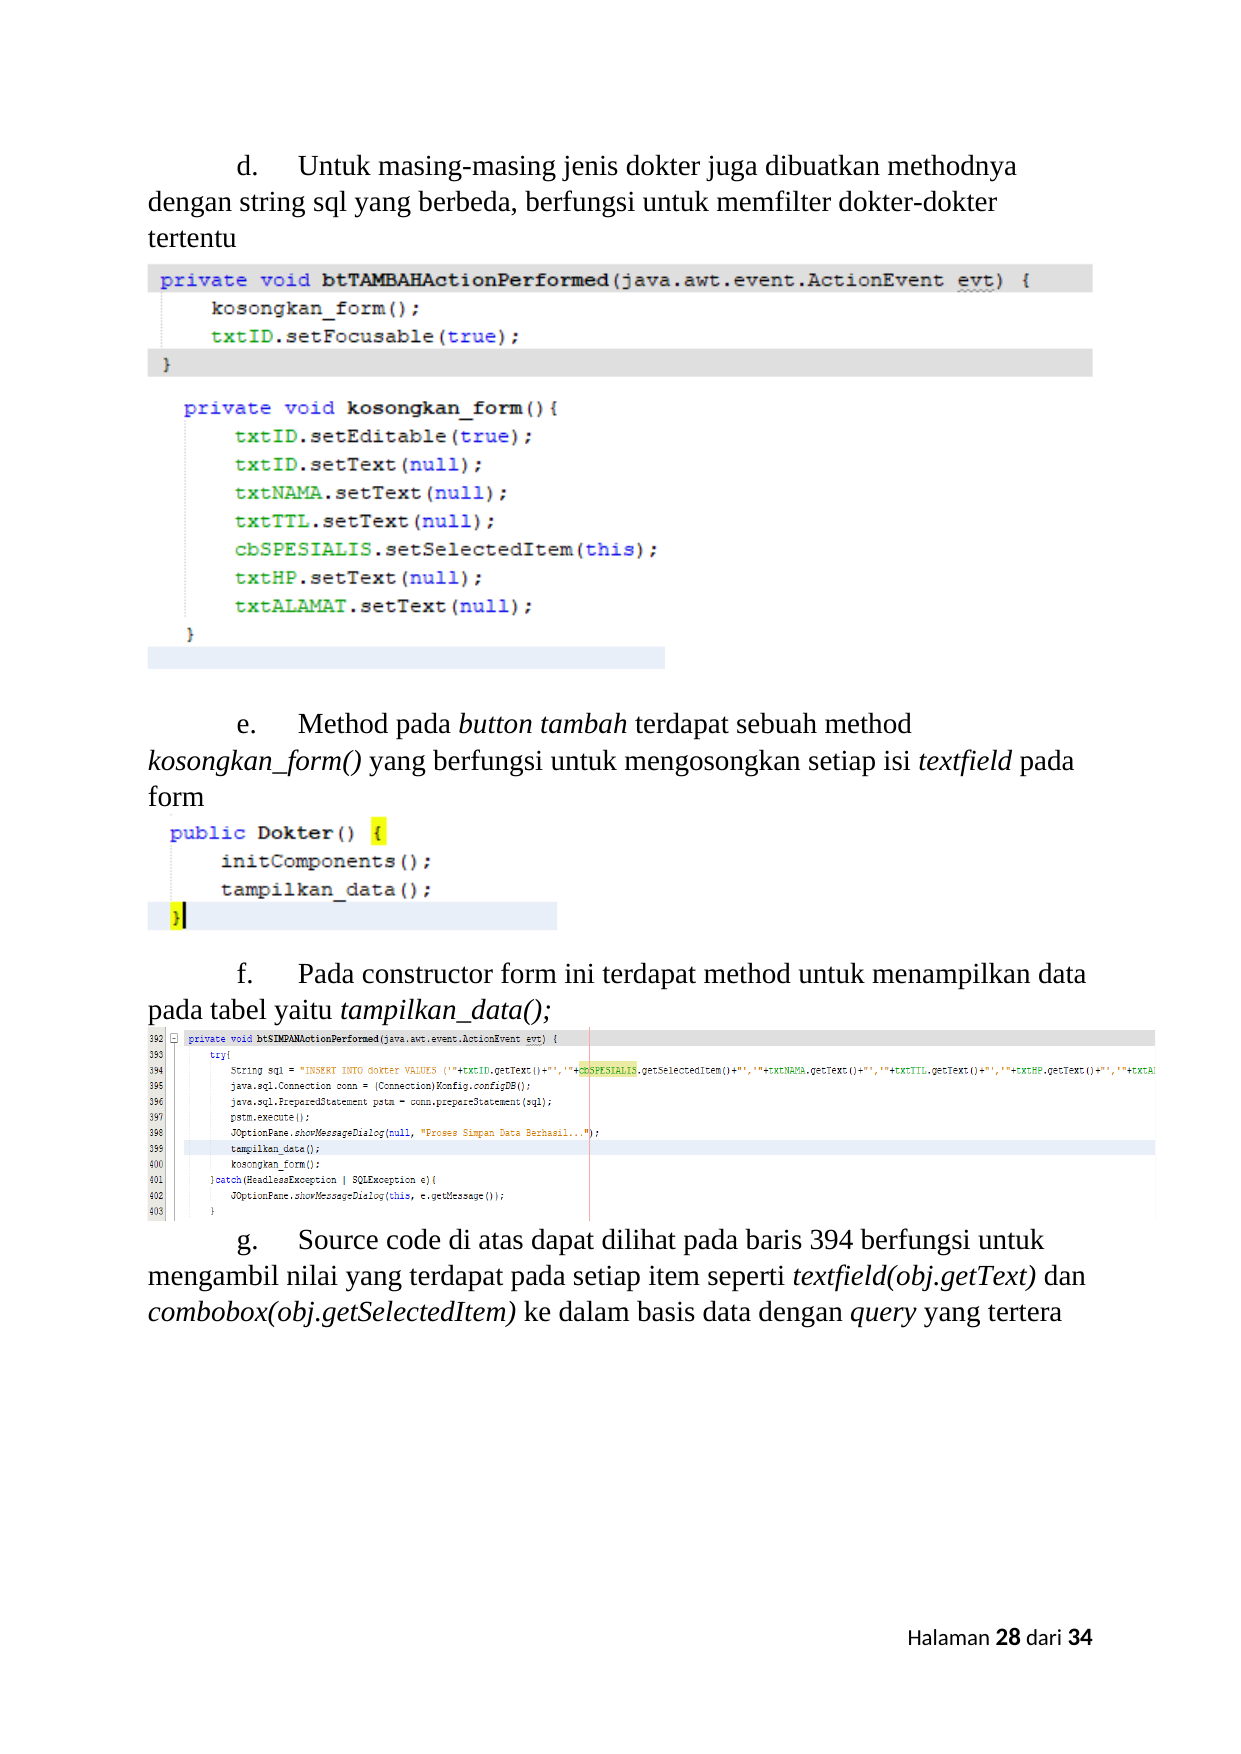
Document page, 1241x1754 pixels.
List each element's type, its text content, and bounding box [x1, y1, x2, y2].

list Method pada button tambah terdapat sebuah method kosongkan_form() yang berfungsi untuk mengosongkan setiap isi textfield pada form [148, 706, 1092, 953]
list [148, 1222, 1092, 1328]
list Pada constructor form ini terdapat method untuk menampilkan data pada tabel yaitu tampilkan_data(); [148, 956, 1092, 1027]
list Untuk masing-masing jenis dokter juga dibuatkan methodnya dengan string sql yang berbeda, berfungsi untuk memfilter dokter-dokter tertentu [148, 148, 1092, 255]
picture [147, 814, 558, 954]
picture [147, 390, 665, 669]
picture [147, 1027, 1156, 1221]
picture [147, 255, 1093, 388]
